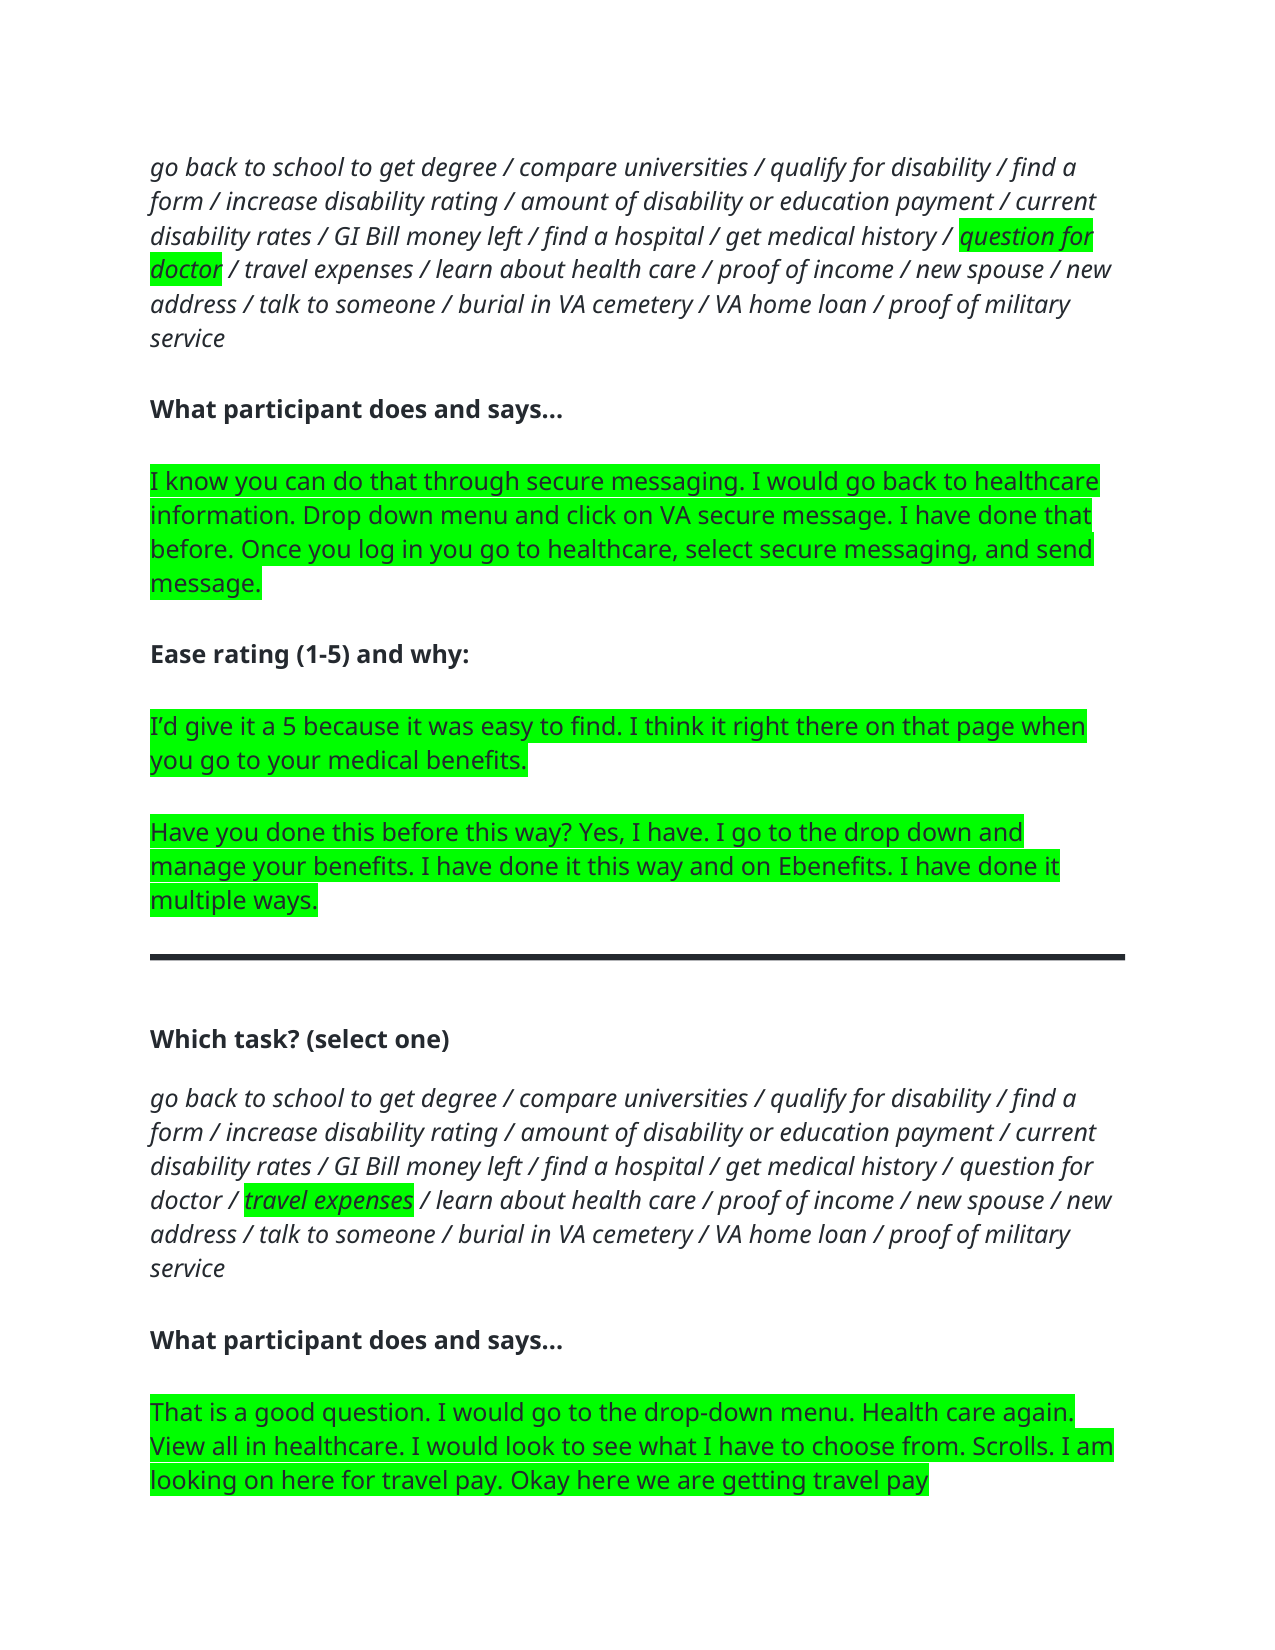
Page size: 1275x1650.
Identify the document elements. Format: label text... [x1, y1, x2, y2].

subtitle Have you done this before this way? Yes, I have. I go to the drop down and manage your benefits. I have done it this way and on Ebenefits. I have done it multiple ways. [150, 814, 1125, 917]
text go back to school to get degree / compare universities / qualify for disability / find a form / increase disability rating / amount of disability or education payment / current disability rates / GI Bill money left / find a hospital / get medical history / question for doctor / travel expenses / learn about health care / proof of income / new spouse / new address / talk to someone / burial in VA cemetery / VA home loan / proof of military service [150, 1081, 1125, 1285]
text go back to school to get degree / compare universities / qualify for disability / find a form / increase disability rating / amount of disability or education payment / current disability rates / GI Bill money left / find a hospital / get medical history / question for doctor / travel expenses / learn about health care / proof of income / new spouse / new address / talk to someone / burial in VA cemetery / VA home loan / proof of military service [150, 150, 1125, 354]
subtitle What participant does and says... [150, 392, 1125, 426]
subtitle Ease rating (1-5) and why: [150, 637, 1125, 671]
subtitle I’d give it a 5 because it was easy to find. I think it right there on that page when you go to your medical benefits. [528, 709, 1125, 777]
subtitle What participant does and says... [150, 1323, 1125, 1357]
subtitle Which task? (select one) [150, 1022, 1125, 1056]
subtitle I know you can do that through secure messaging. I would go back to healthcare information. Drop down menu and click on VA secure message. I have done that before. Once you log in you go to healthcare, select secure messaging, and send message. [150, 463, 1125, 600]
